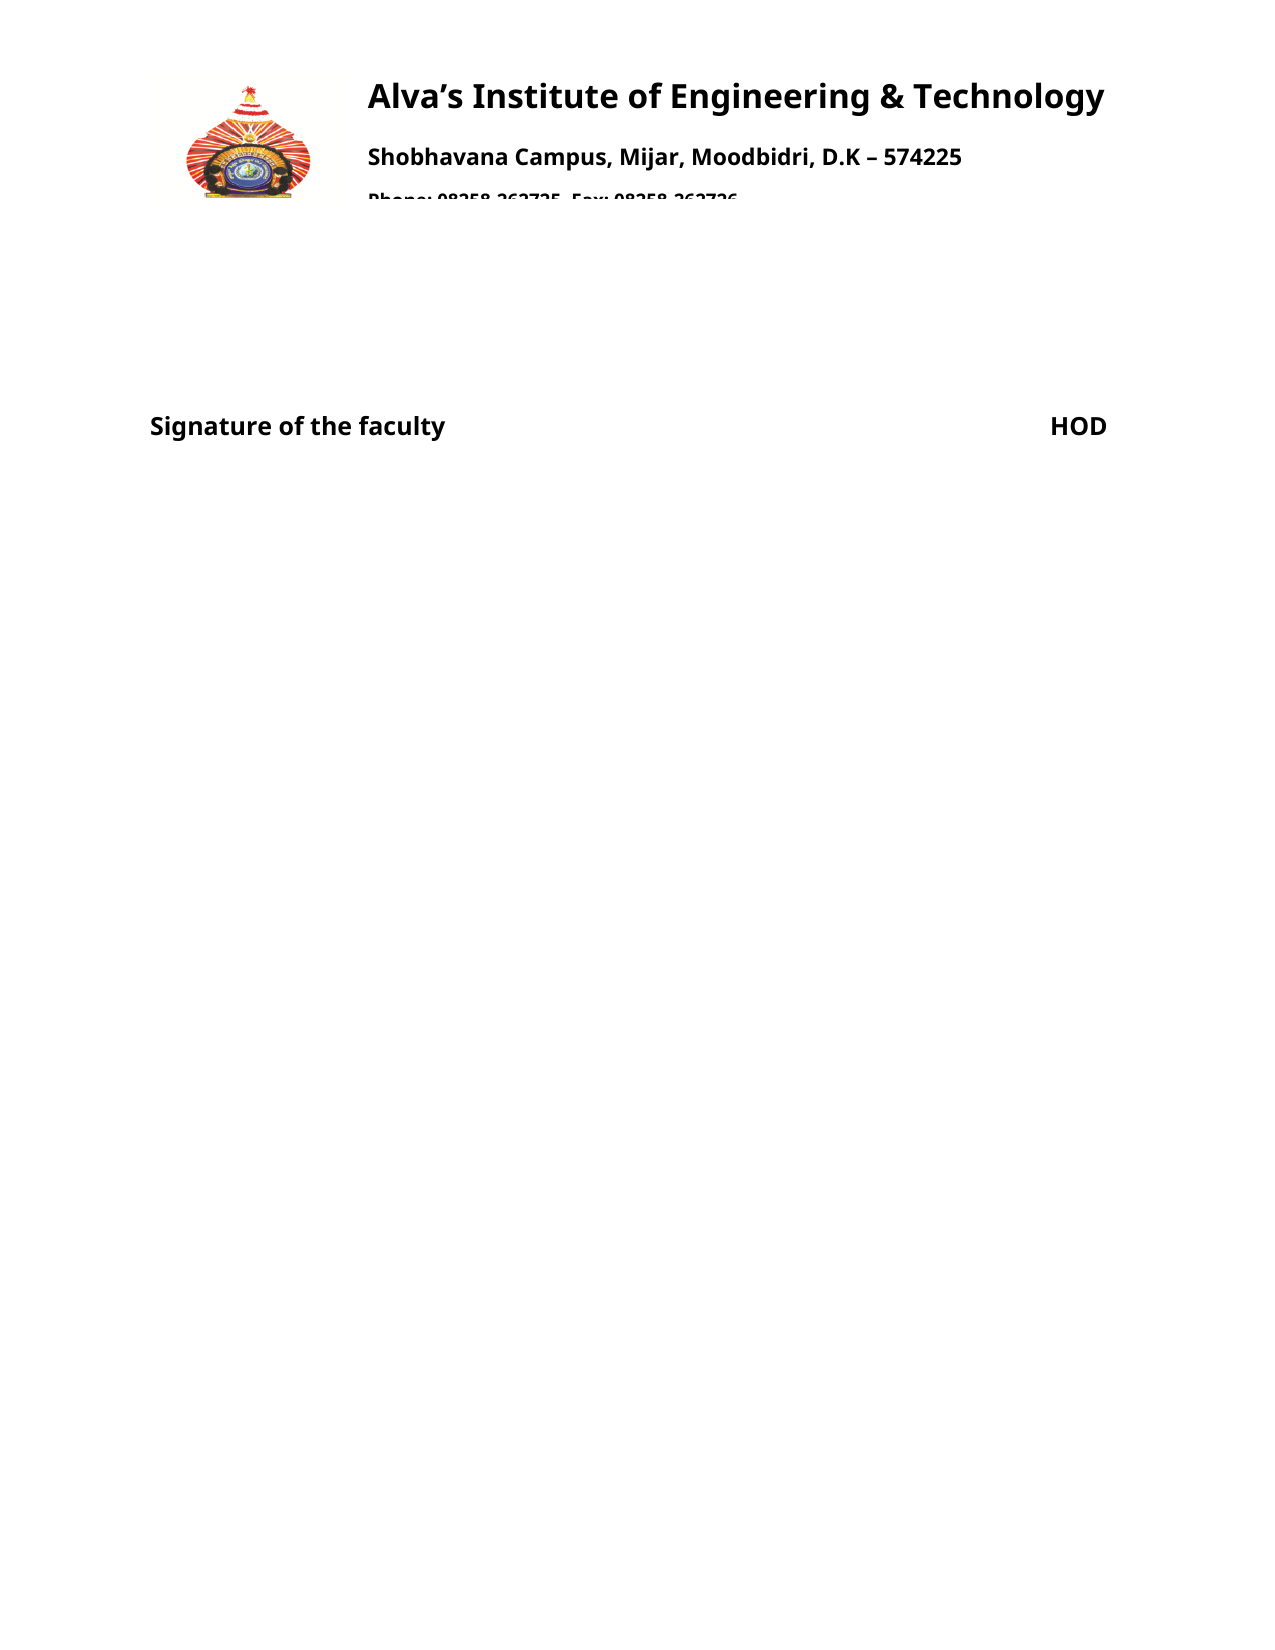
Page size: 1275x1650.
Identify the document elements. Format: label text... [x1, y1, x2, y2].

picture [150, 75, 346, 205]
text Signature of the faculty HOD [150, 408, 1125, 442]
